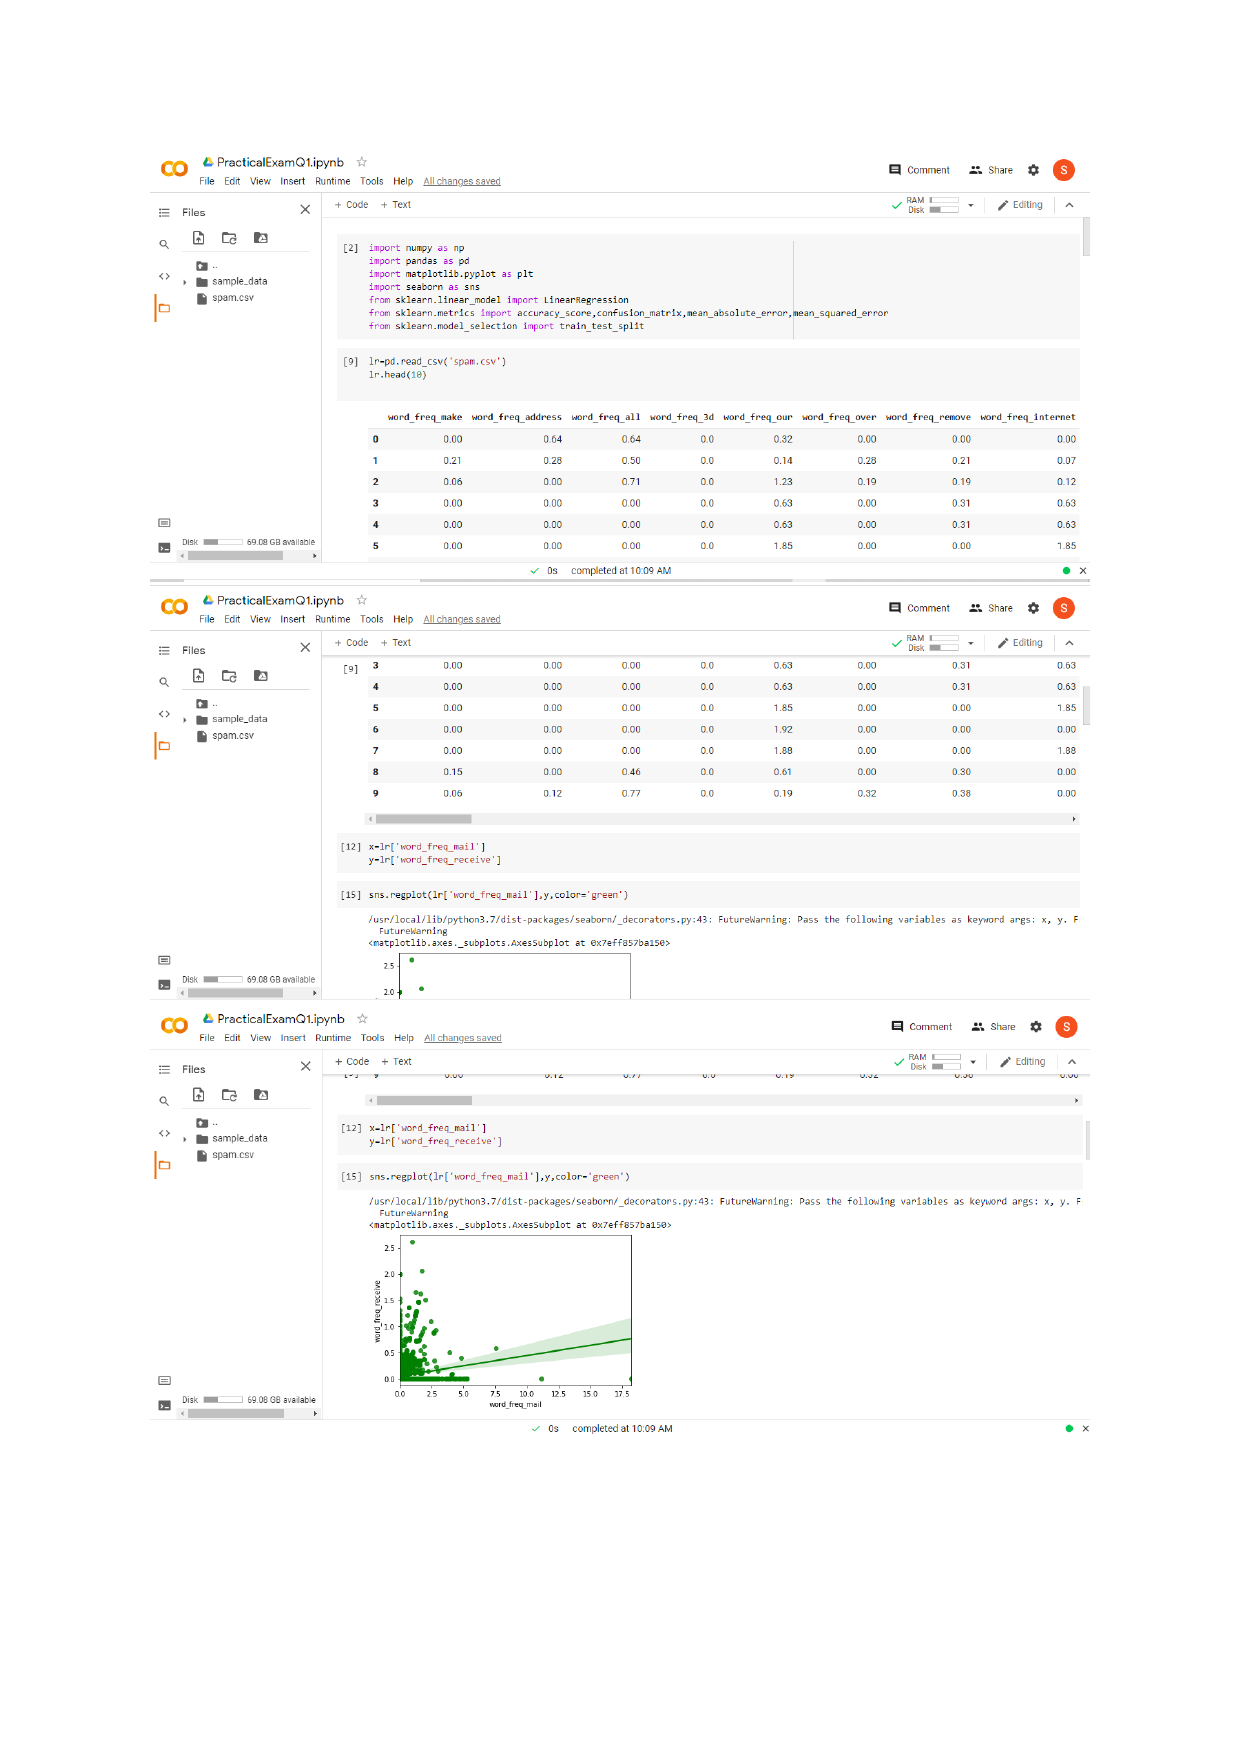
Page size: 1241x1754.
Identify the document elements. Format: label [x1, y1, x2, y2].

picture [150, 585, 1091, 1002]
picture [150, 150, 1091, 582]
picture [150, 1005, 1091, 1435]
